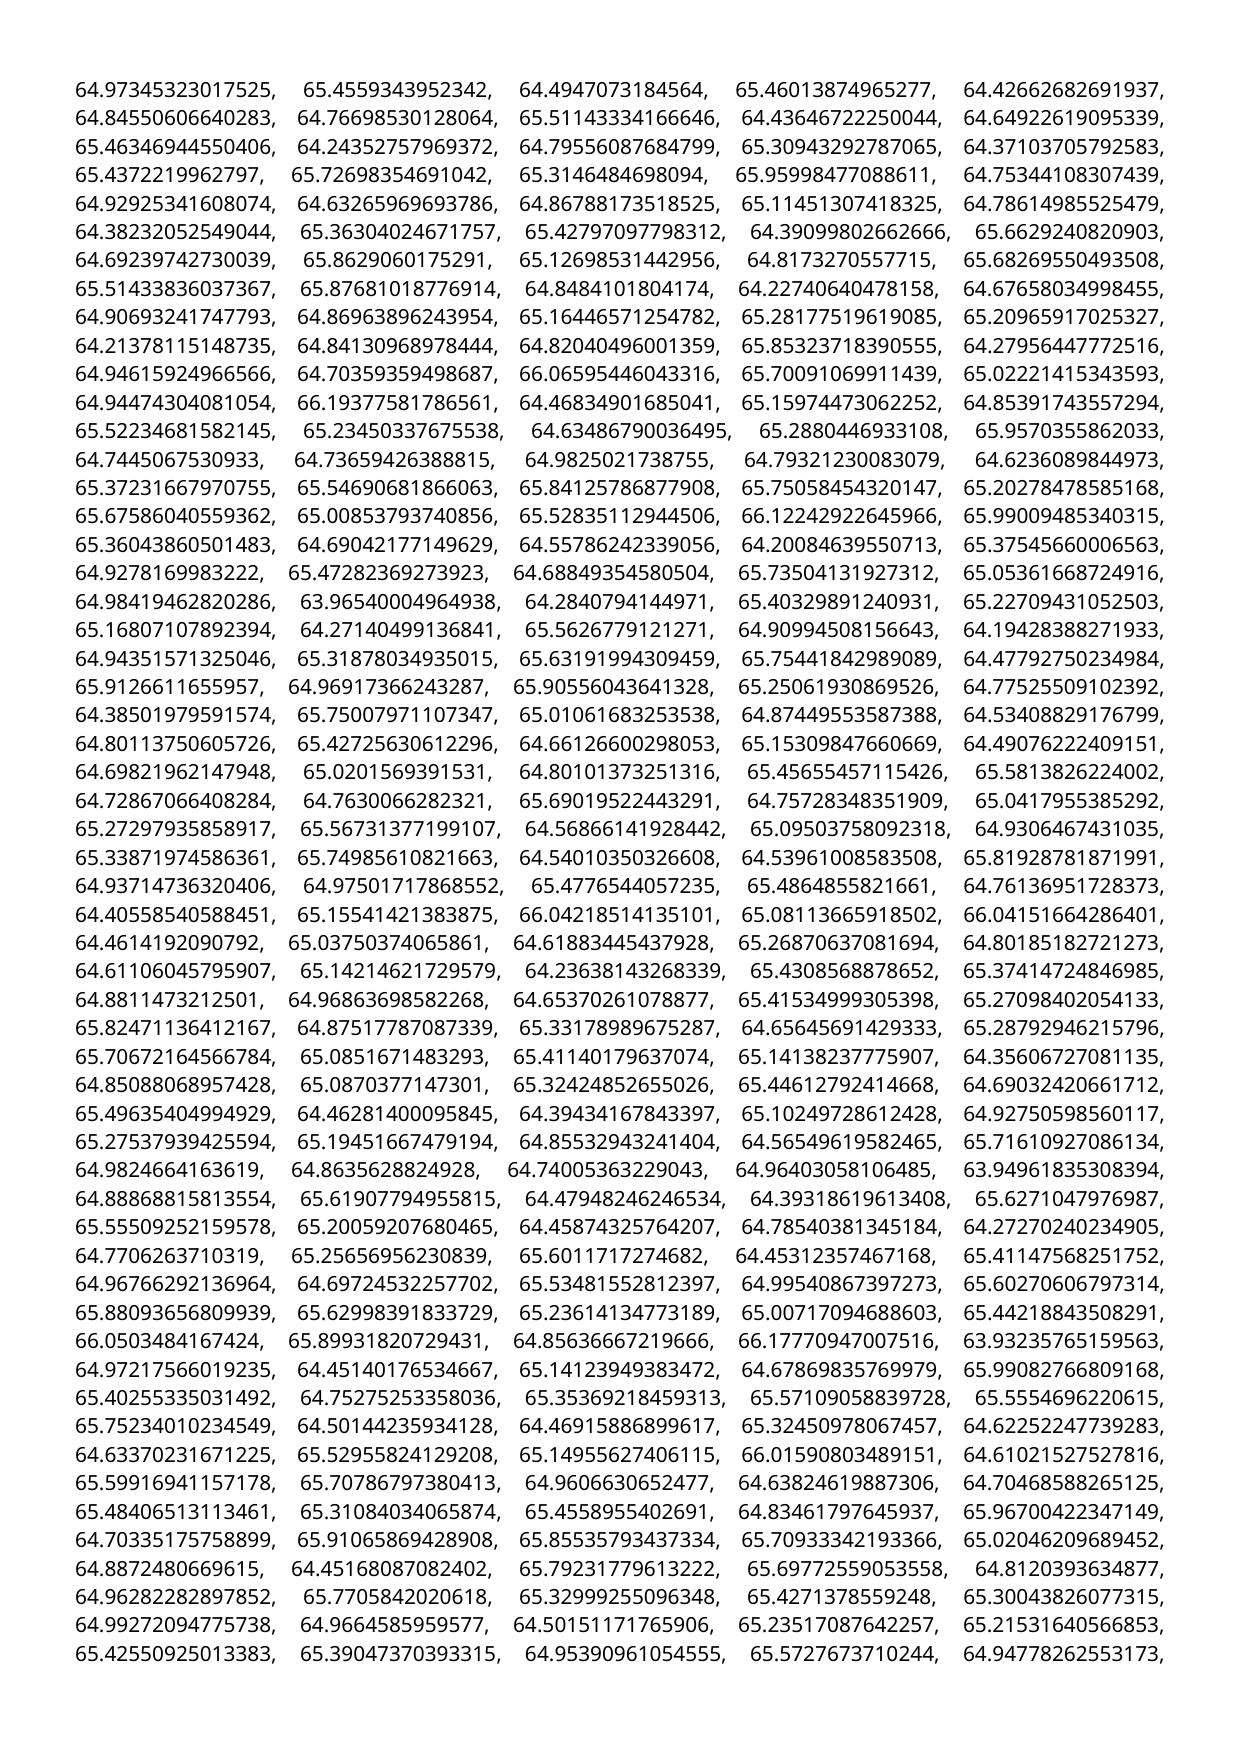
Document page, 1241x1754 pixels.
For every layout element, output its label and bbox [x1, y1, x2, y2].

text [75, 75, 1165, 1667]
